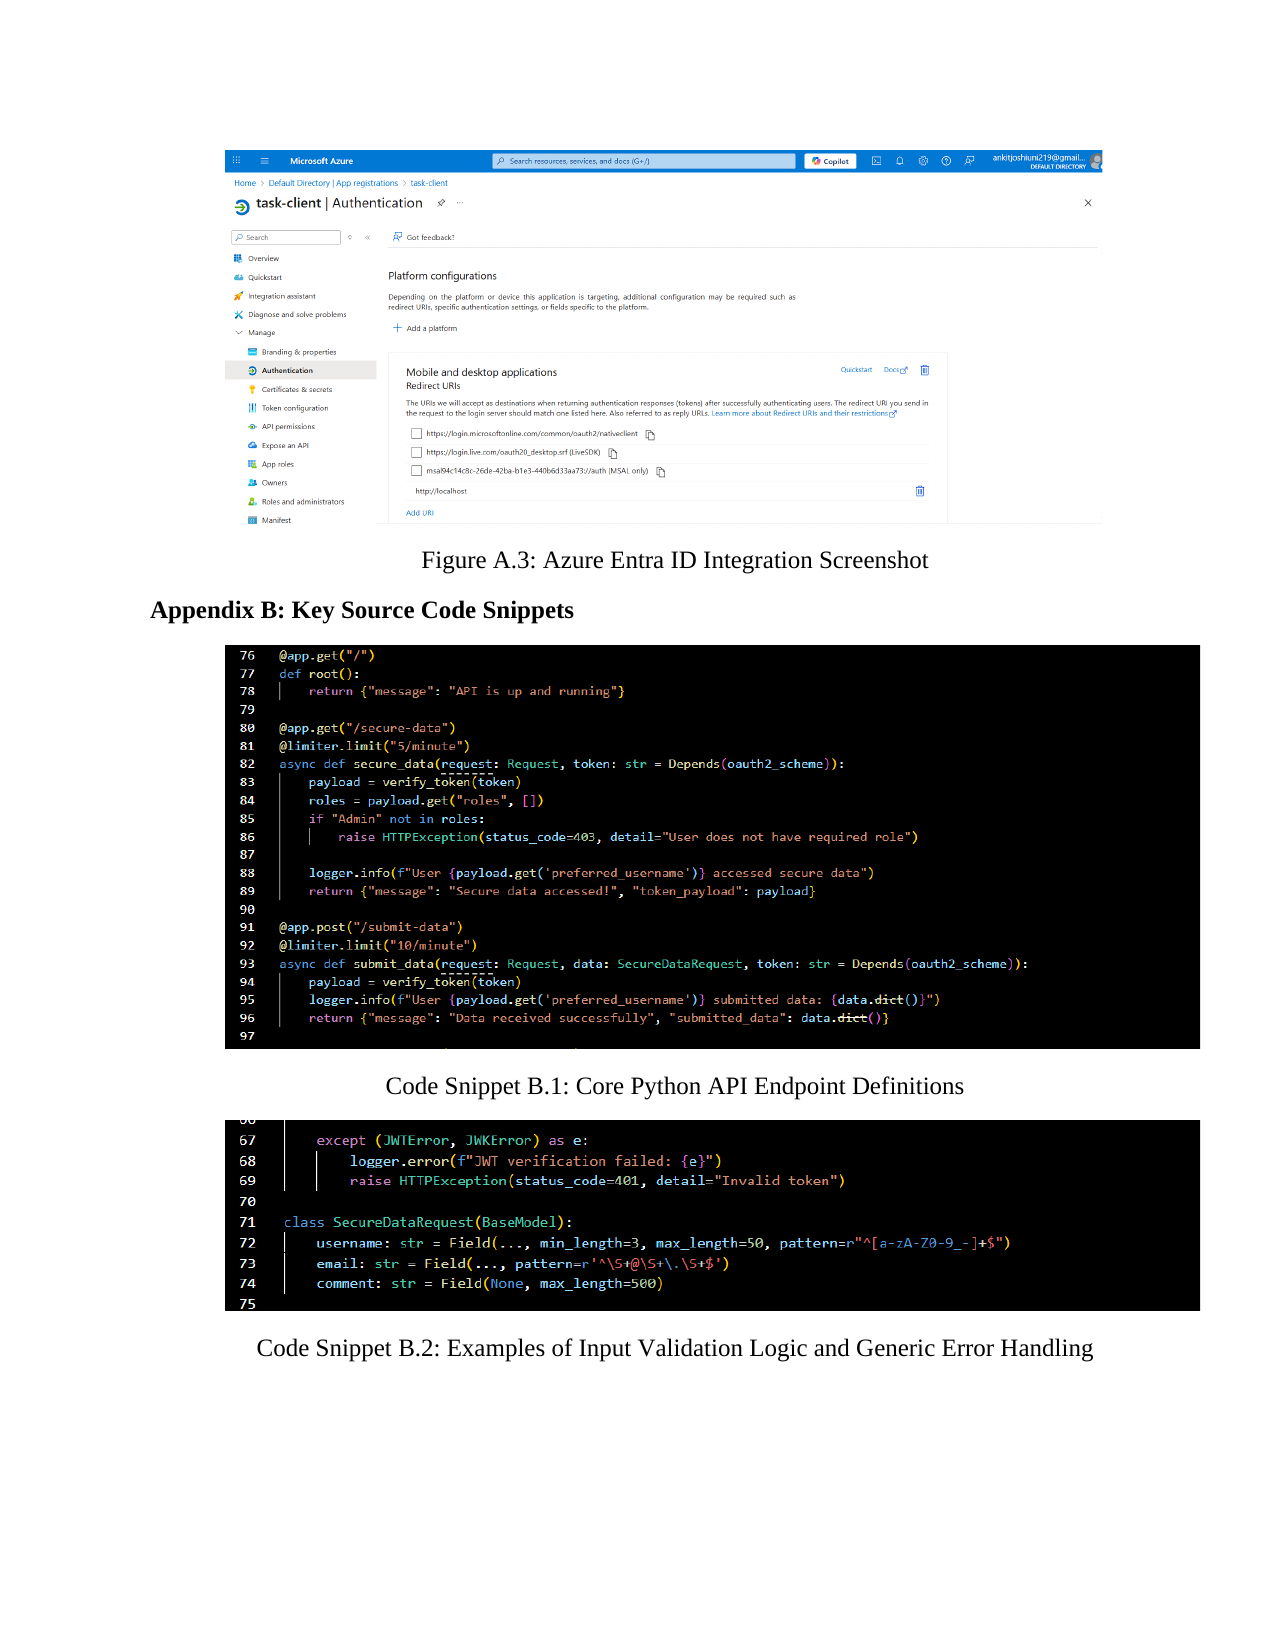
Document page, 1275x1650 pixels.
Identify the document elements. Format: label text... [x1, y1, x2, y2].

picture [225, 645, 1200, 1049]
text Appendix B: Key Source Code Snippets [150, 595, 1125, 624]
picture [225, 150, 1103, 524]
text Code Snippet B.1: Core Python API Endpoint Definitions [225, 1071, 1125, 1099]
picture [225, 1120, 1200, 1311]
text Code Snippet B.2: Examples of Input Validation Logic and Generic Error Handling [225, 1333, 1125, 1362]
text Figure A.3: Azure Entra ID Integration Screenshot [225, 545, 1125, 574]
